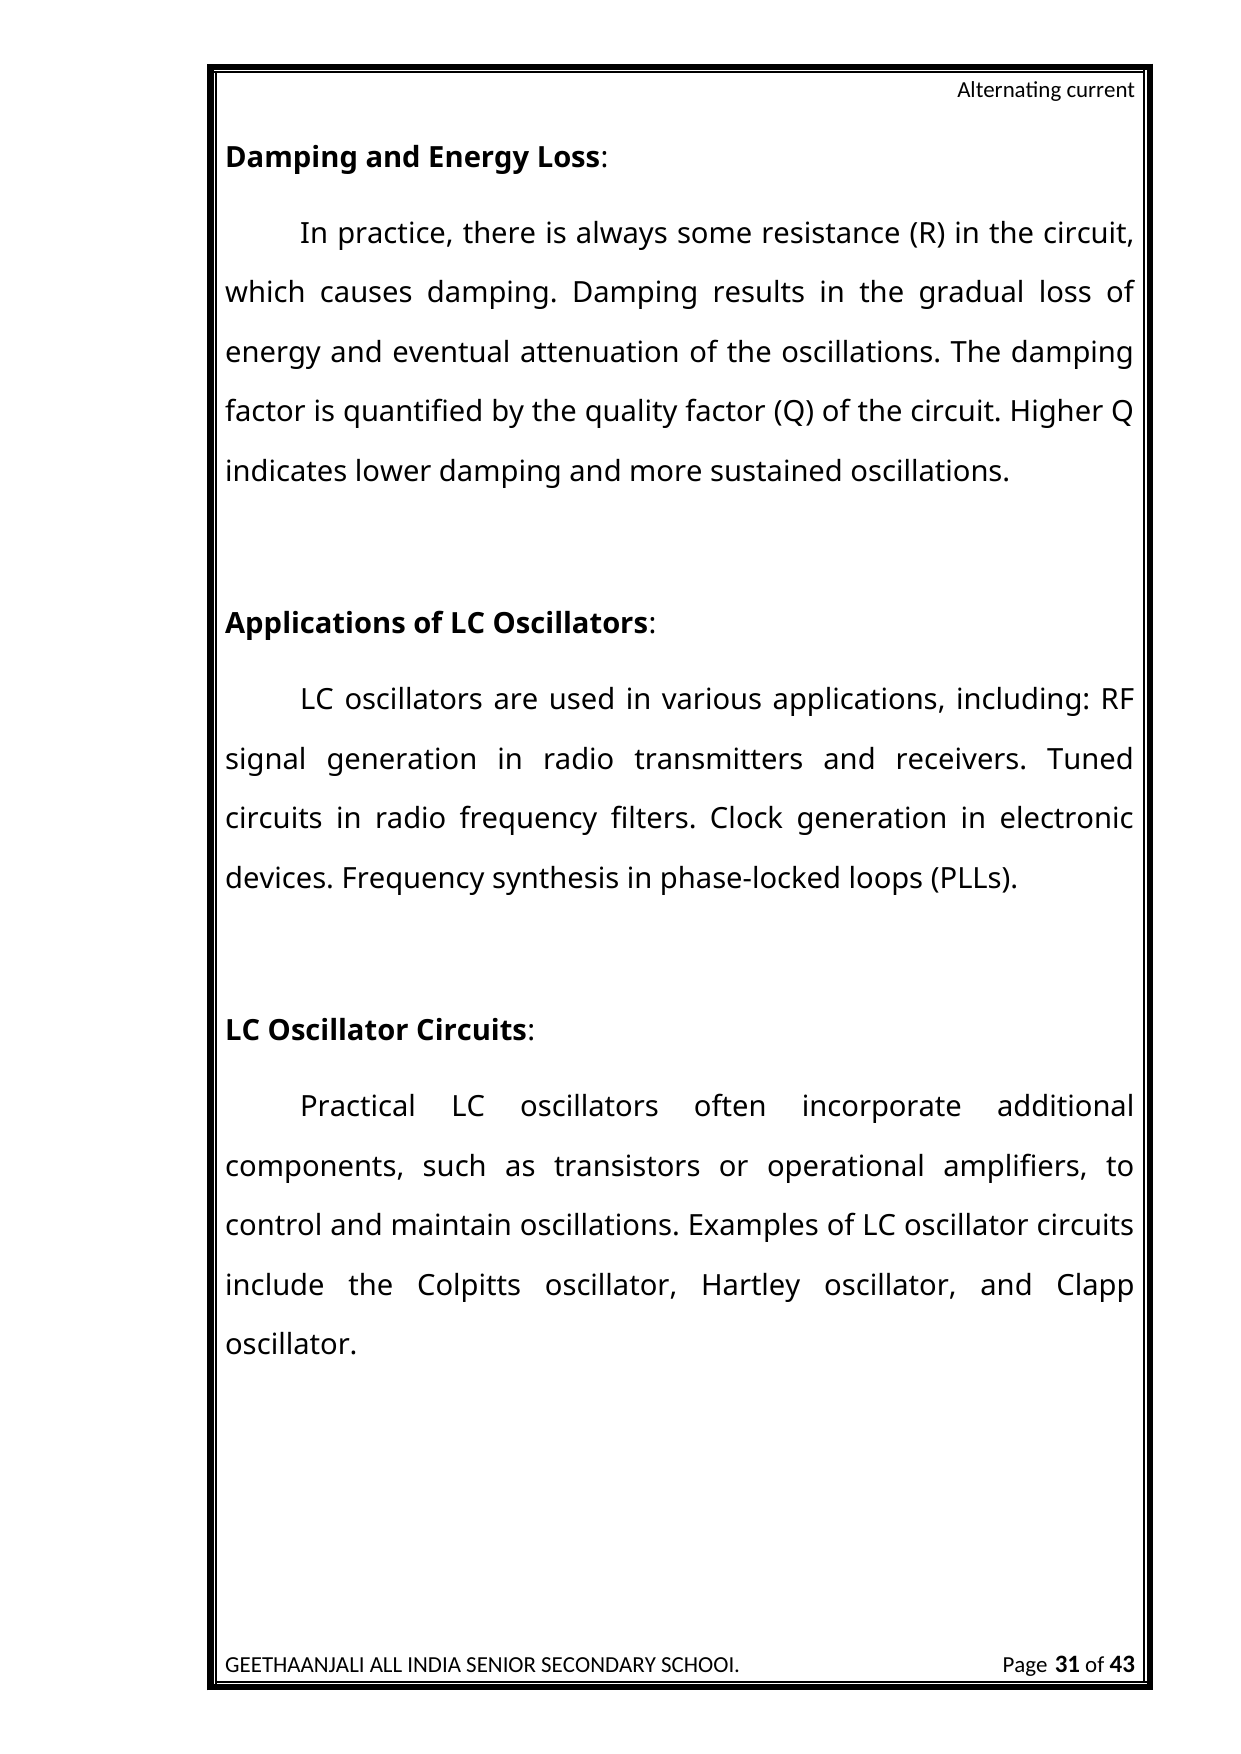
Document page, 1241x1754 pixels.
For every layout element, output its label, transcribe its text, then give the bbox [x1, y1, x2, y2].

text In practice, there is always some resistance (R) in the circuit, which causes damping. Damping results in the gradual loss of energy and eventual attenuation of the oscillations. The damping factor is quantified by the quality factor (Q) of the circuit. Higher Q indicates lower damping and more sustained oscillations. [225, 212, 1135, 490]
text LC oscillators are used in various applications, including: RF signal generation in radio transmitters and receivers. Tuned circuits in radio frequency filters. Clock generation in electronic devices. Frequency synthesis in phase-locked loops (PLLs). [225, 678, 1135, 897]
text Applications of LC Oscillators: [225, 602, 1135, 642]
text LC Oscillator Circuits: [225, 1009, 1135, 1049]
text Practical LC oscillators often incorporate additional components, such as transistors or operational amplifiers, to control and maintain oscillations. Examples of LC oscillator circuits include the Colpitts oscillator, Hartley oscillator, and Clapp oscillator. [225, 1085, 1135, 1363]
text Damping and Energy Loss: [225, 136, 1135, 176]
